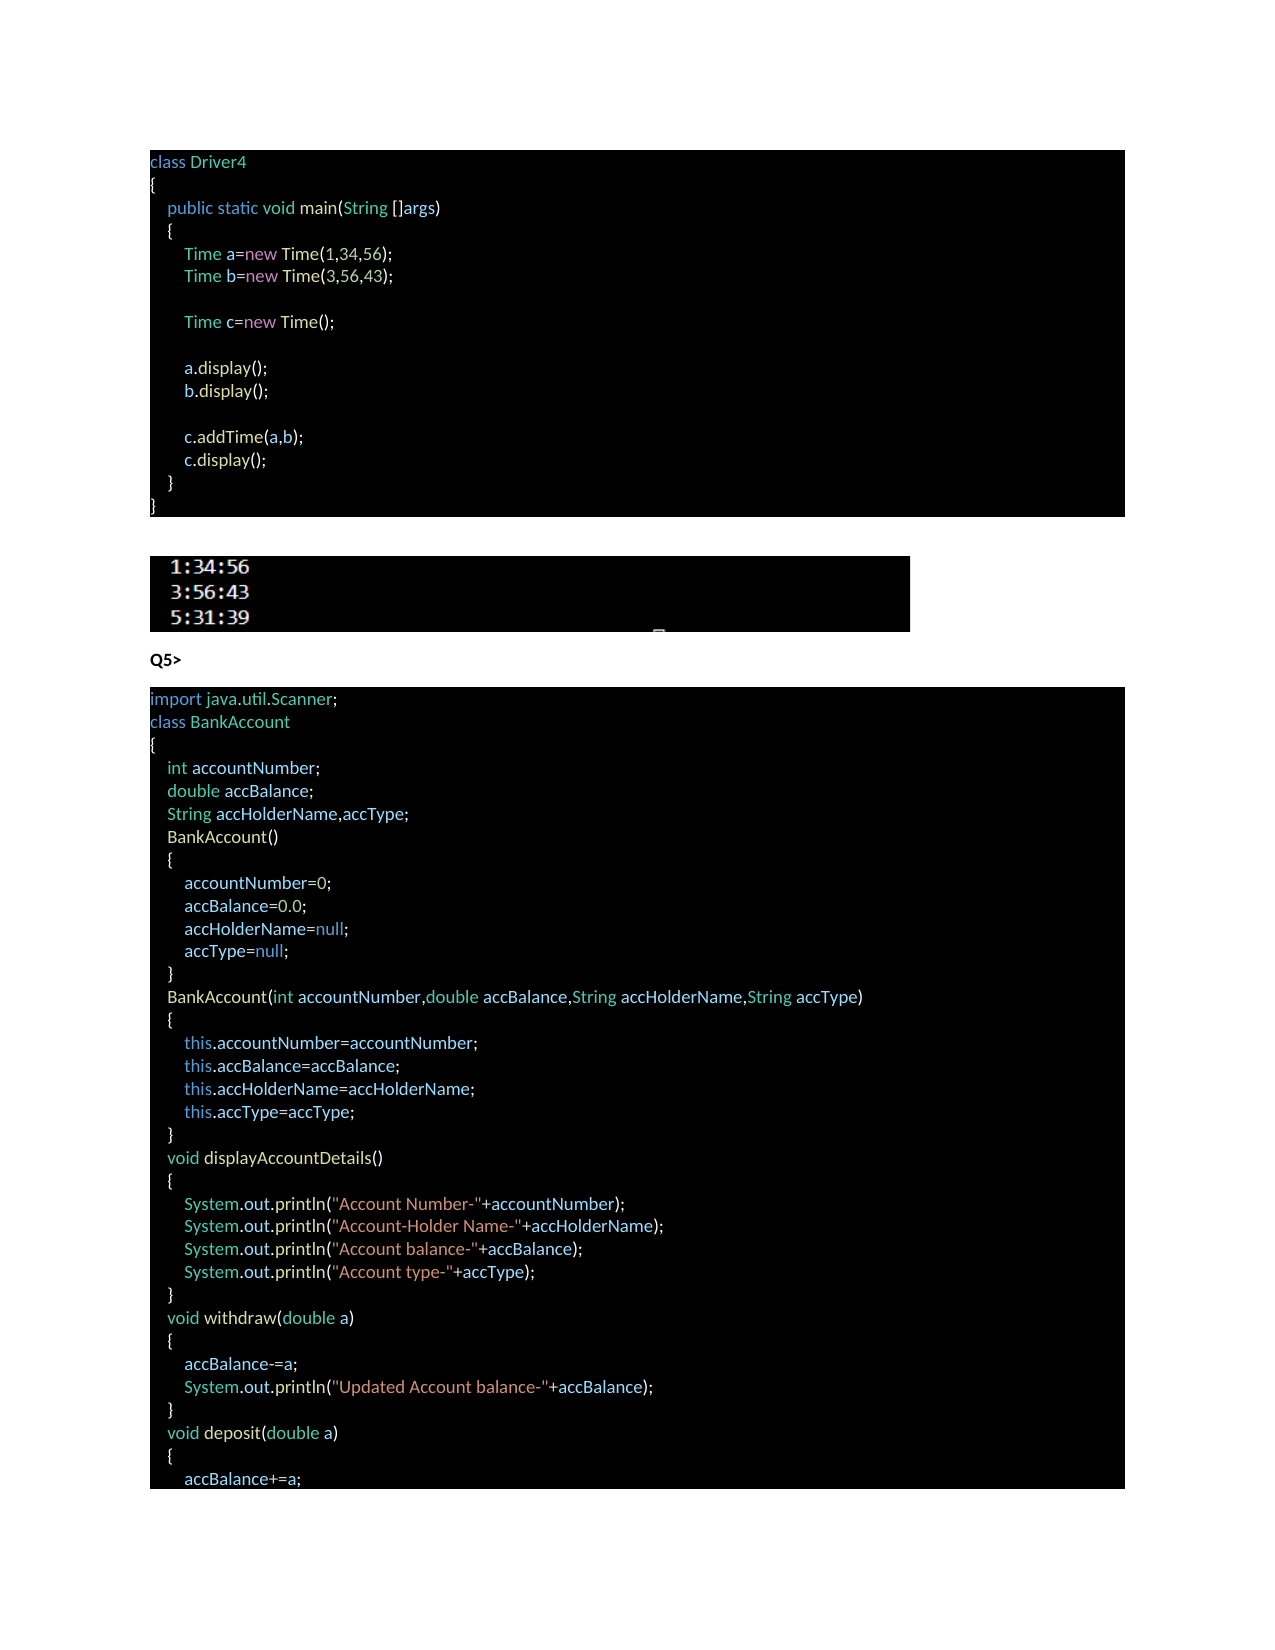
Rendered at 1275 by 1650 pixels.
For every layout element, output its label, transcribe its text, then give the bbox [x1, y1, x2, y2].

text int accountNumber; [150, 756, 1125, 779]
text accountNumber=0; [150, 871, 1125, 894]
text c.addTime(a,b); [150, 425, 1125, 448]
text void deposit(double a) [150, 1421, 1125, 1444]
text public static void main(String []args) [150, 196, 1125, 219]
text { [150, 1329, 1125, 1352]
text double accBalance; [150, 779, 1125, 802]
text accBalance+=a; [150, 1467, 1125, 1489]
text accType=null; [150, 939, 1125, 962]
text this.accHolderName=accHolderName; [150, 1077, 1125, 1100]
text this.accType=accType; [150, 1100, 1125, 1123]
text this.accBalance=accBalance; [150, 1054, 1125, 1077]
picture [150, 556, 911, 632]
text { [150, 848, 1125, 871]
text import java.util.Scanner; [150, 687, 1125, 710]
text BankAccount() [150, 825, 1125, 848]
text System.out.println("Account Number-"+accountNumber); [150, 1192, 1125, 1214]
text { [150, 1169, 1125, 1192]
text } [150, 471, 1125, 494]
text System.out.println("Account type-"+accType); [150, 1260, 1125, 1283]
text void displayAccountDetails() [150, 1146, 1125, 1169]
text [150, 1375, 1125, 1398]
text } [150, 962, 1125, 985]
text Time b=new Time(3,56,43); [150, 264, 1125, 287]
text System.out.println("Account-Holder Name-"+accHolderName); [150, 1214, 1125, 1237]
text { [150, 733, 1125, 756]
text } [150, 1398, 1125, 1421]
text a.display(); [150, 356, 1125, 379]
text accHolderName=null; [150, 917, 1125, 939]
text class Driver4 [150, 150, 1125, 173]
text { [150, 219, 1125, 242]
text { [150, 1008, 1125, 1031]
text { [150, 1444, 1125, 1467]
text b.display(); [150, 379, 1125, 402]
text } [150, 494, 1125, 517]
text } [150, 1283, 1125, 1306]
text class BankAccount [150, 710, 1125, 733]
text Time c=new Time(); [150, 310, 1125, 333]
text accBalance-=a; [150, 1352, 1125, 1375]
text String accHolderName,accType; [150, 802, 1125, 825]
text this.accountNumber=accountNumber; [150, 1031, 1125, 1054]
text void withdraw(double a) [150, 1306, 1125, 1329]
text Q5> [150, 648, 1125, 671]
text c.display(); [150, 448, 1125, 471]
text BankAccount(int accountNumber,double accBalance,String accHolderName,String accType) [150, 985, 1125, 1008]
text { [150, 173, 1125, 196]
text System.out.println("Account balance-"+accBalance); [150, 1237, 1125, 1260]
text accBalance=0.0; [150, 894, 1125, 917]
text Time a=new Time(1,34,56); [150, 242, 1125, 264]
text } [150, 1123, 1125, 1146]
